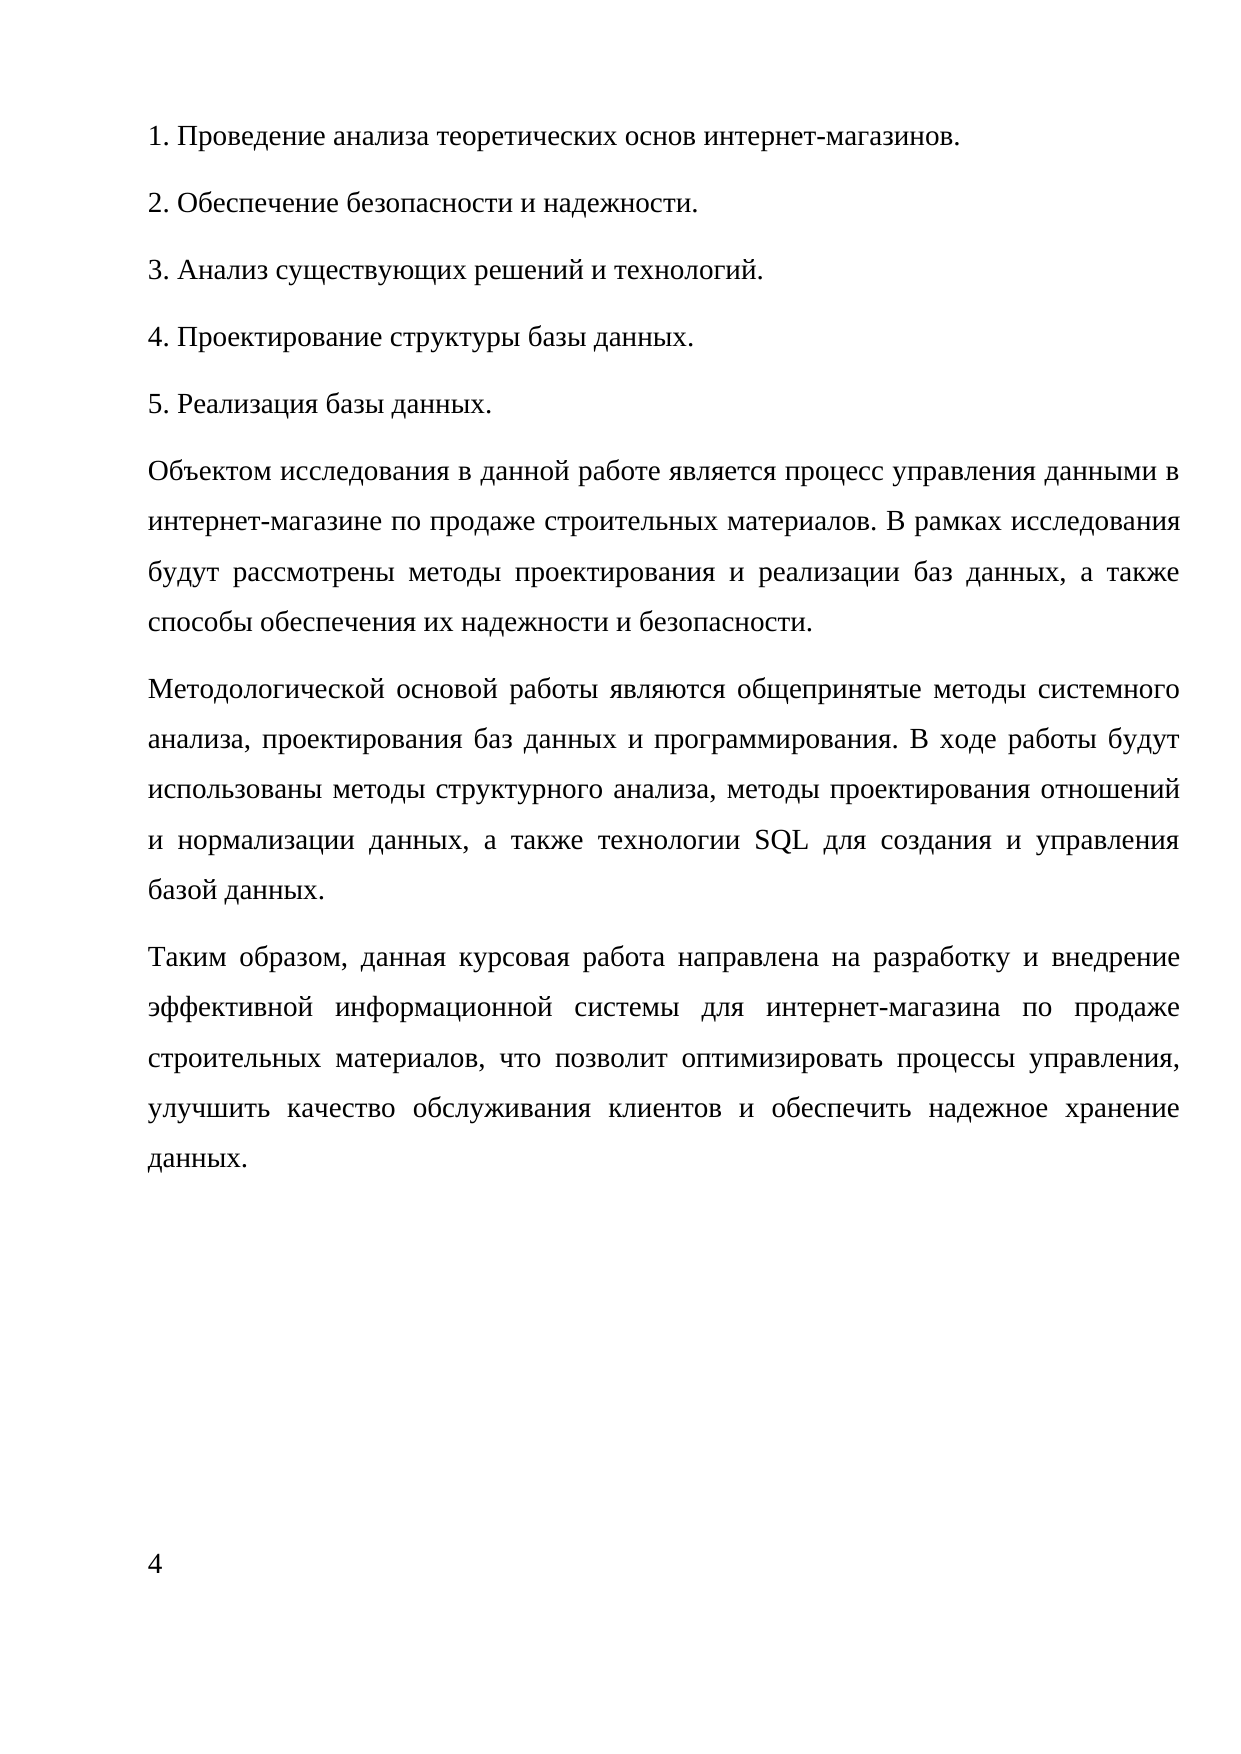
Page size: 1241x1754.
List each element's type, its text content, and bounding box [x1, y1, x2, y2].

text 4. Проектирование структуры базы данных. [148, 319, 1181, 353]
text Методологической основой работы являются общепринятые методы системного анализа, проектирования баз данных и программирования. В ходе работы будут использованы методы структурного анализа, методы проектирования отношений и нормализации данных, а также технологии SQL для создания и управления базой данных. [148, 671, 1181, 906]
text Таким образом, данная курсовая работа направлена на разработку и внедрение эффективной информационной системы для интернет-магазина по продаже строительных материалов, что позволит оптимизировать процессы управления, улучшить качество обслуживания клиентов и обеспечить надежное хранение данных. [148, 939, 1181, 1174]
text 2. Обеспечение безопасности и надежности. [148, 185, 1181, 219]
text Объектом исследования в данной работе является процесс управления данными в интернет-магазине по продаже строительных материалов. В рамках исследования будут рассмотрены методы проектирования и реализации баз данных, а также способы обеспечения их надежности и безопасности. [148, 453, 1181, 637]
text 1. Проведение анализа теоретических основ интернет-магазинов. [148, 118, 1181, 152]
text 5. Реализация базы данных. [148, 386, 1181, 419]
text 3. Анализ существующих решений и технологий. [148, 252, 1181, 286]
